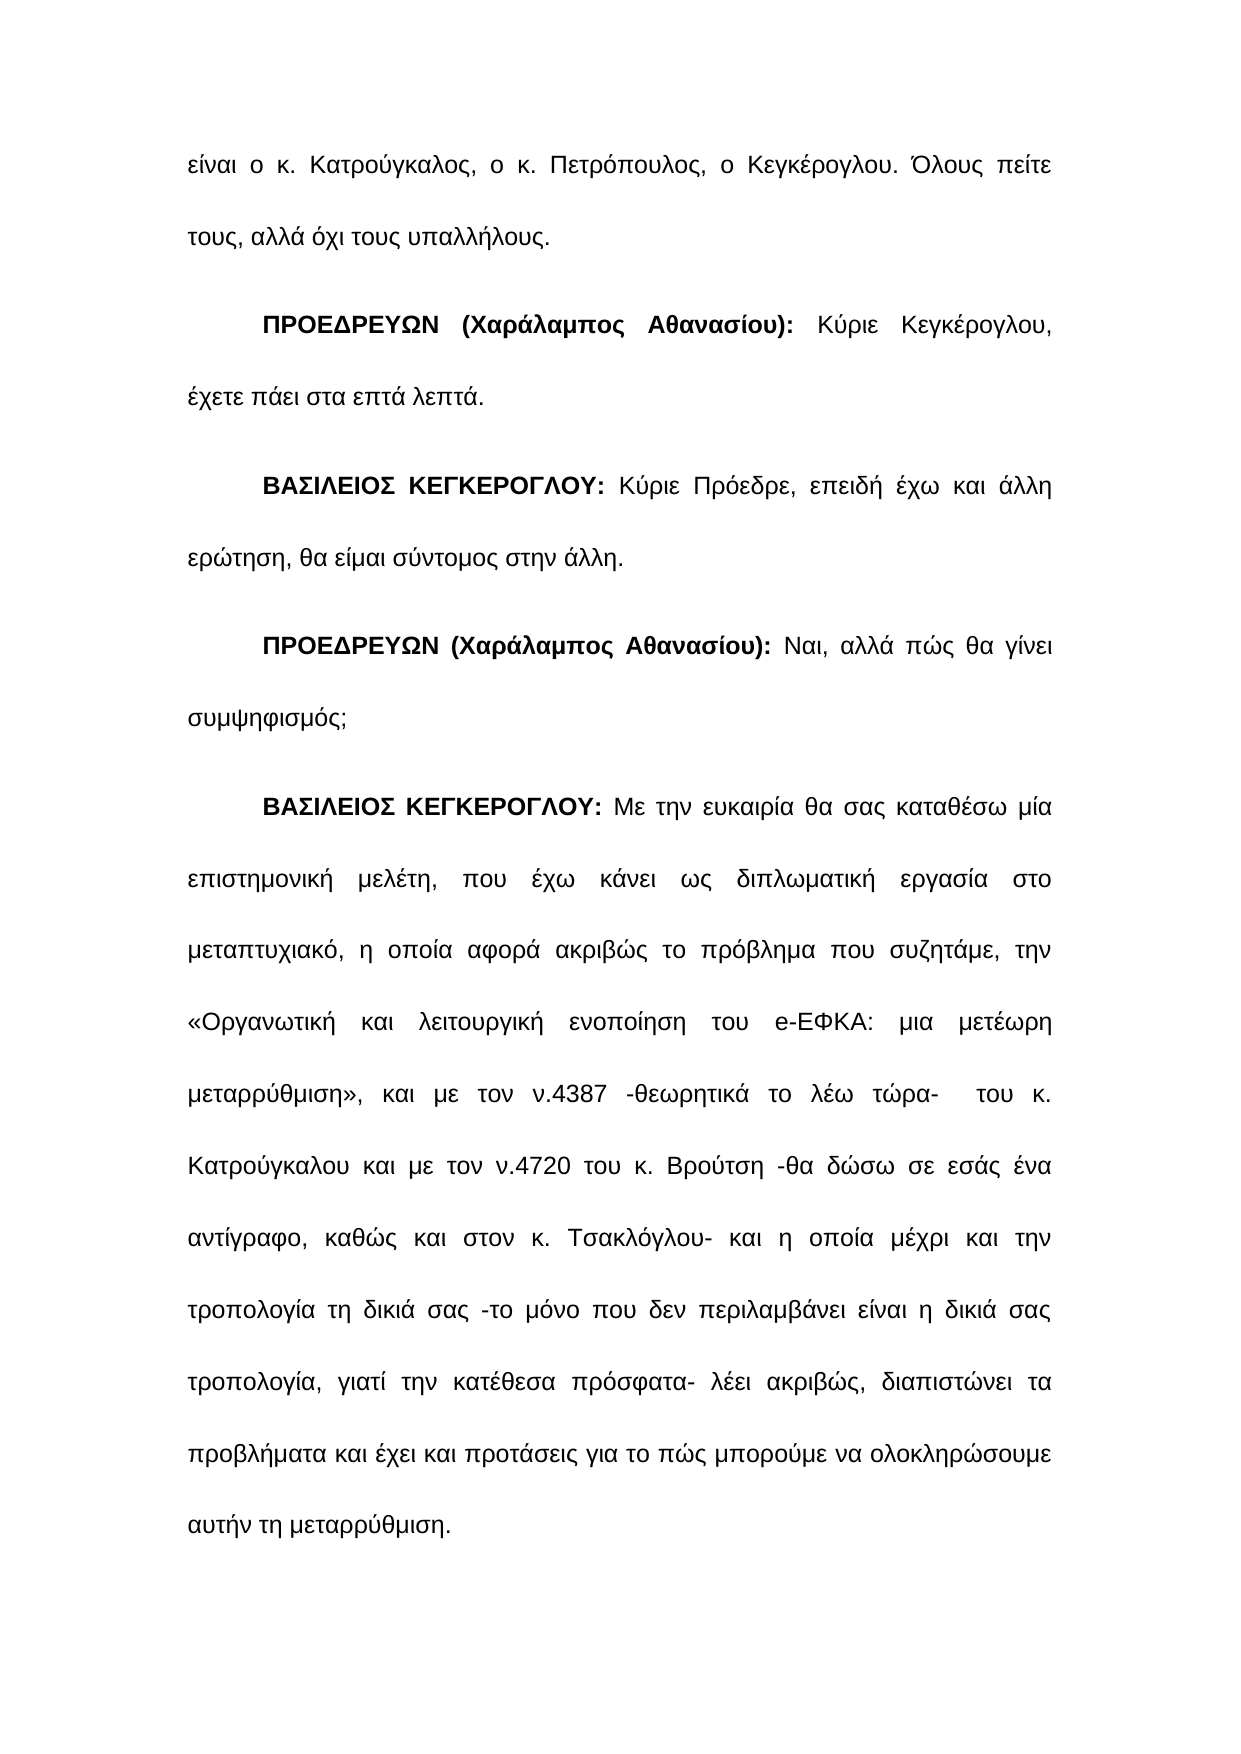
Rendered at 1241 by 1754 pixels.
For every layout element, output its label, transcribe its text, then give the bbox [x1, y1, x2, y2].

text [187, 150, 1053, 251]
text ΠΡΟΕΔΡΕΥΩΝ (Χαράλαμπος Αθανασίου): Κύριε Κεγκέρογλου, έχετε πάει στα επτά λεπτά. [187, 310, 1053, 411]
text ΒΑΣΙΛΕΙΟΣ ΚΕΓΚΕΡΟΓΛΟΥ: Με την ευκαιρία θα σας καταθέσω μία επιστημονική μελέτη, που έχω κάνει ως διπλωματική εργασία στο μεταπτυχιακό, η οποία αφορά ακριβώς το πρόβλημα που συζητάμε, την «Οργανωτική και λειτουργική ενοποίηση του e-ΕΦΚΑ: μια μετέωρη μεταρρύθμιση», και με τον ν.4387 -θεωρητικά το λέω τώρα- του κ. Κατρούγκαλου και με τον ν.4720 του κ. Βρούτση -θα δώσω σε εσάς ένα αντίγραφο, καθώς και στον κ. Τσακλόγλου- και η οποία μέχρι και την τροπολογία τη δικιά σας -το μόνο που δεν περιλαμβάνει είναι η δικιά σας τροπολογία, γιατί την κατέθεσα πρόσφατα- λέει ακριβώς, διαπιστώνει τα προβλήματα και έχει και προτάσεις για το πώς μπορούμε να ολοκληρώσουμε αυτήν τη μεταρρύθμιση. [187, 792, 1053, 1539]
text ΒΑΣΙΛΕΙΟΣ ΚΕΓΚΕΡΟΓΛΟΥ: Κύριε Πρόεδρε, επειδή έχω και άλλη ερώτηση, θα είμαι σύντομος στην άλλη. [187, 471, 1053, 571]
text ΠΡΟΕΔΡΕΥΩΝ (Χαράλαμπος Αθανασίου): Ναι, αλλά πώς θα γίνει συμψηφισμός; [187, 631, 1053, 732]
